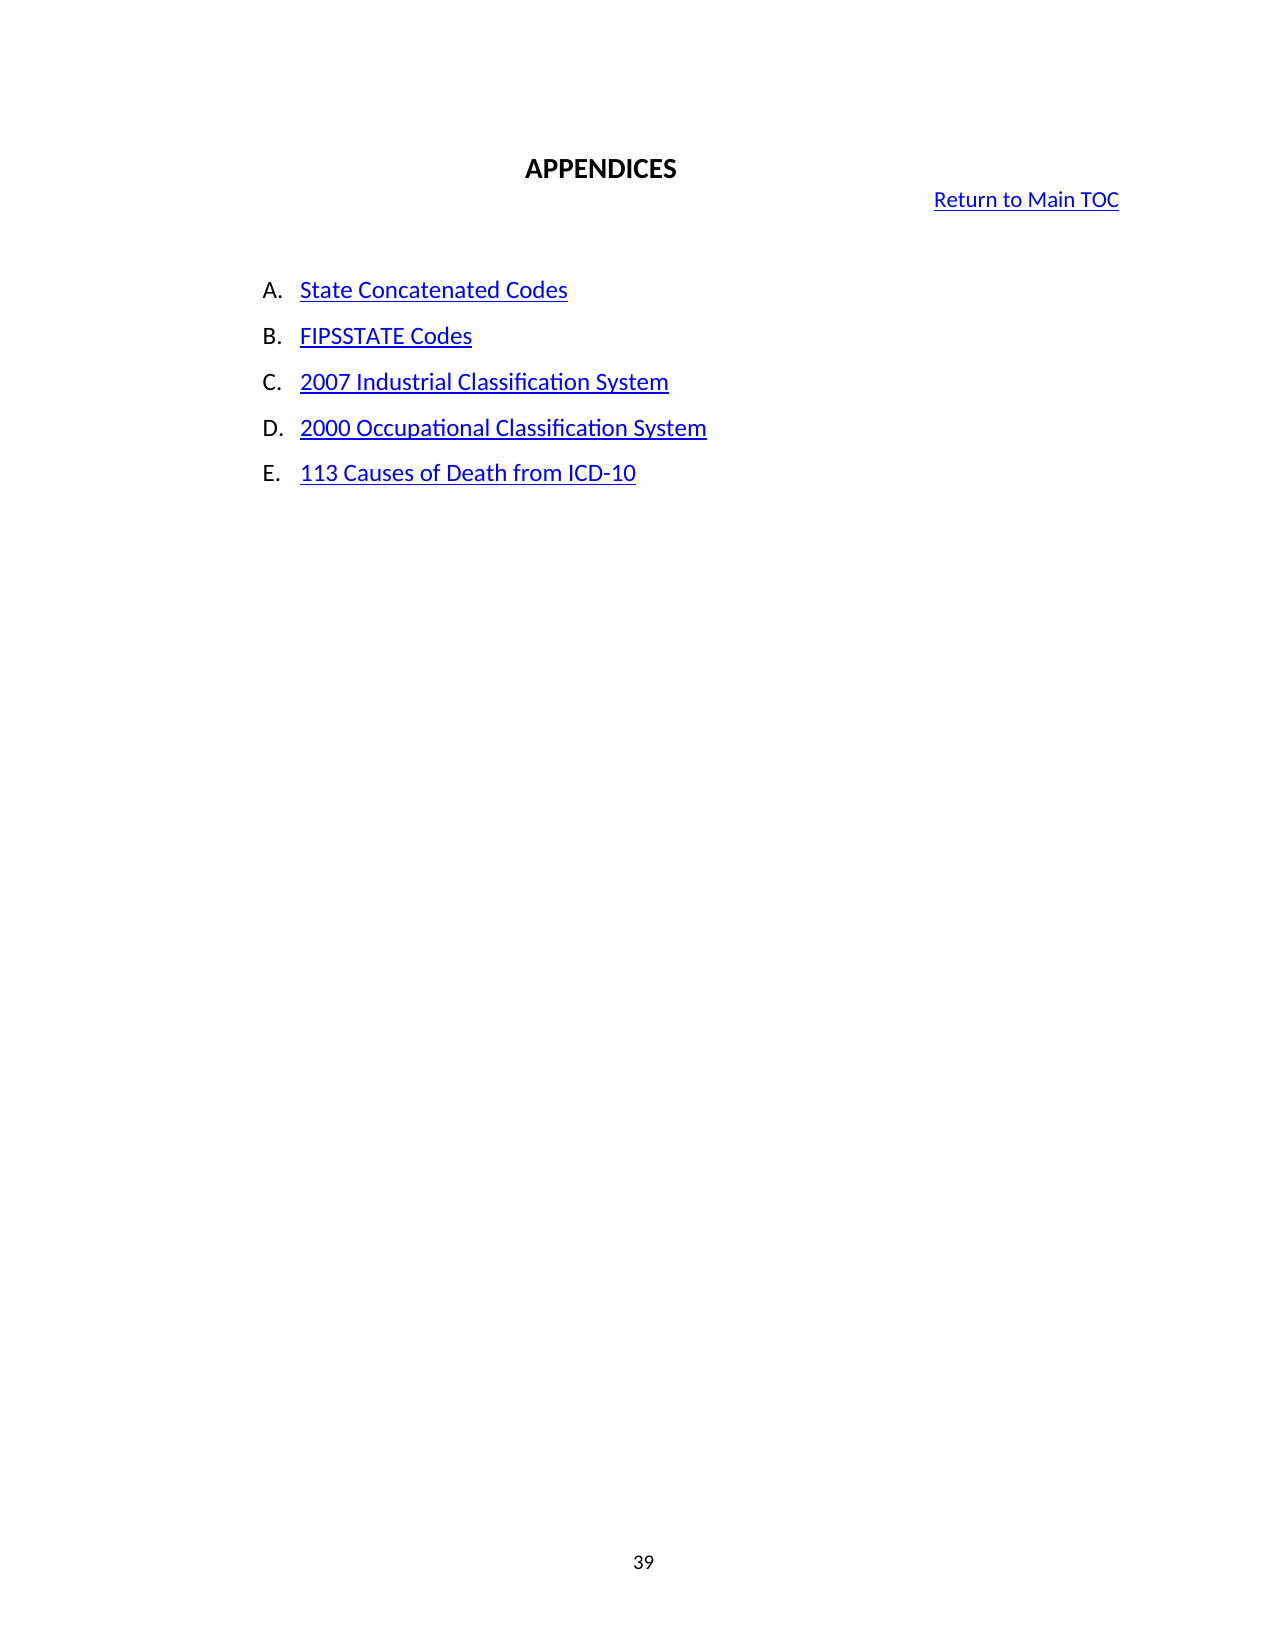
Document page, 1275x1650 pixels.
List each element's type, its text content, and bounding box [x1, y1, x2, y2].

list 2007 Industrial Classification System [262, 366, 1137, 397]
list FIPSSTATE Codes [262, 320, 1137, 351]
list State Concatenated Codes [262, 275, 1137, 305]
list 113 Causes of Death from ICD-10 [262, 458, 1137, 488]
text APPENDICES [450, 150, 1137, 186]
list 2000 Occupational Classification System [262, 412, 1137, 442]
text Return to Main TOC [150, 186, 1137, 214]
